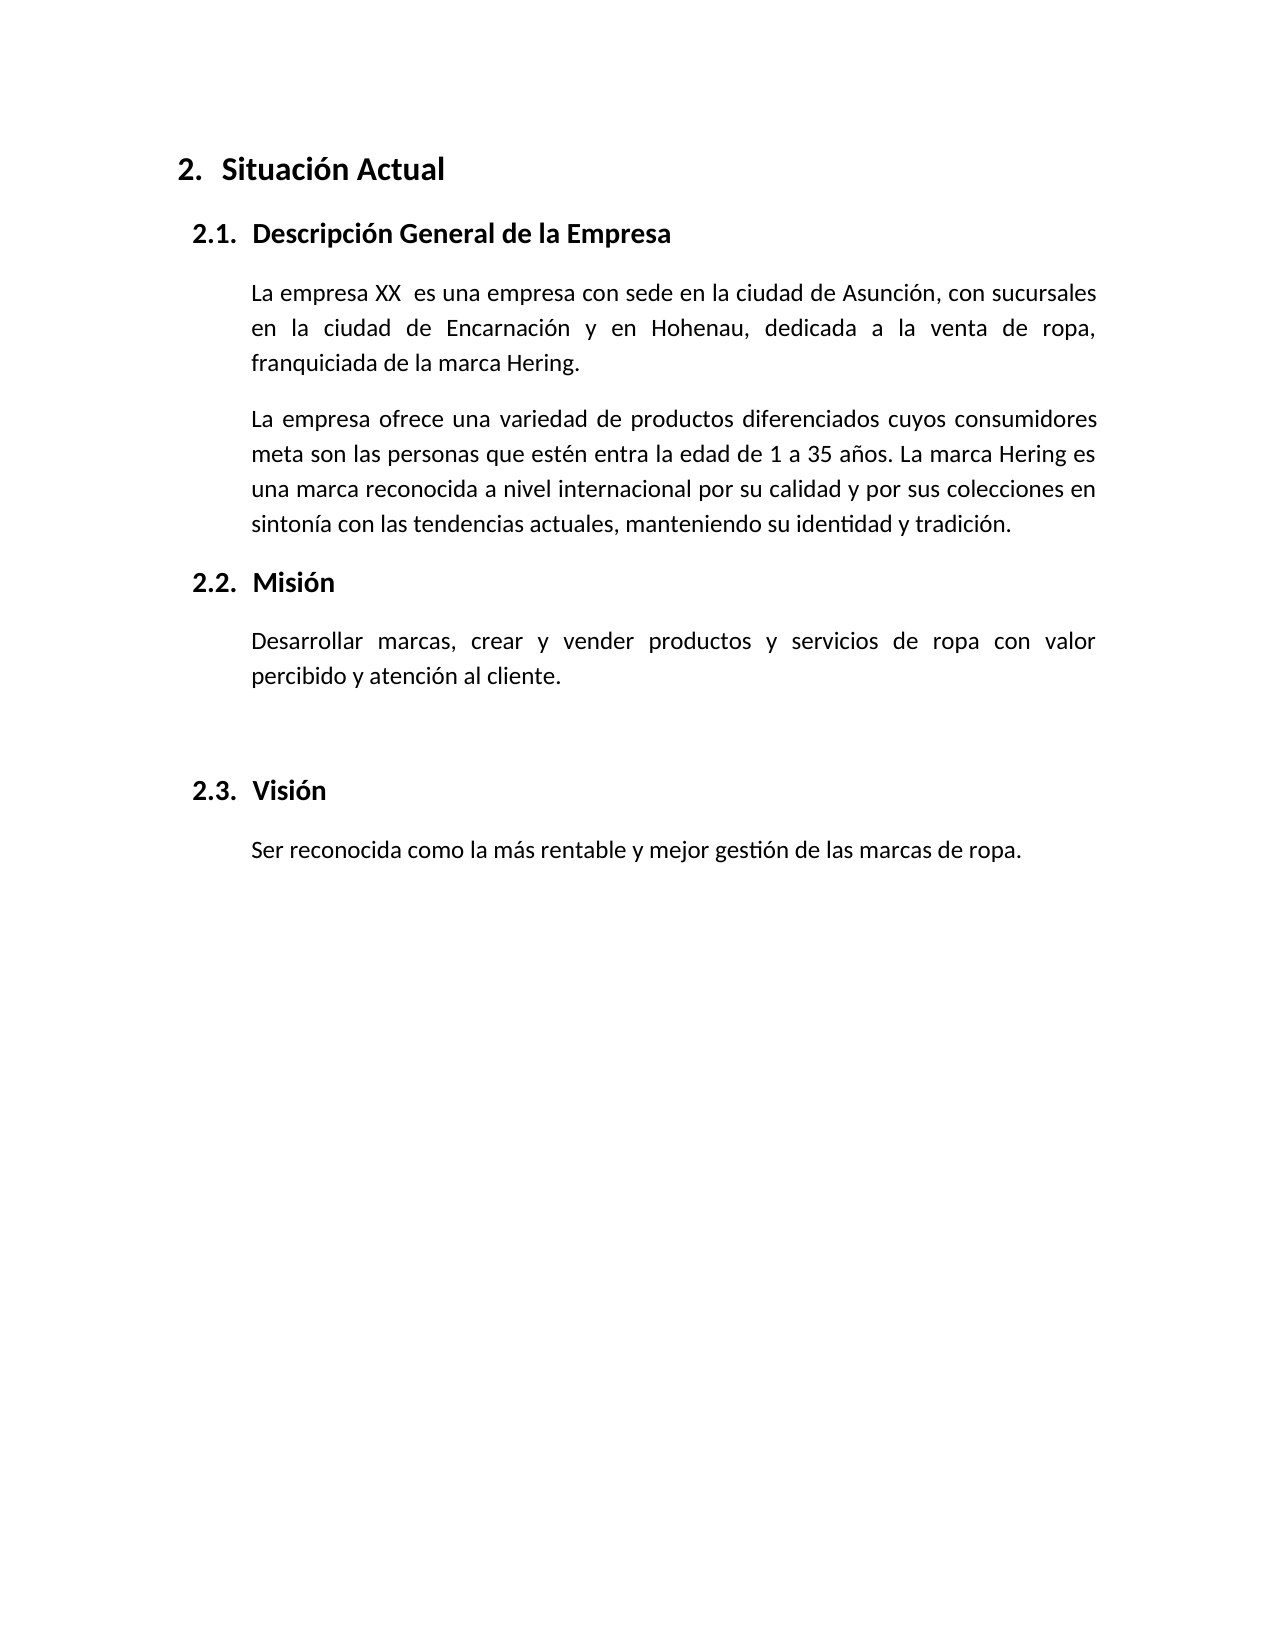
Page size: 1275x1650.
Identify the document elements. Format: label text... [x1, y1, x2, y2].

text La empresa ofrece una variedad de productos diferenciados cuyos consumidores meta son las personas que estén entra la edad de 1 a 35 años. La marca Hering es una marca reconocida a nivel internacional por su calidad y por sus colecciones en sintonía con las tendencias actuales, manteniendo su identidad y tradición. [251, 403, 1098, 538]
text Visión [192, 772, 1098, 808]
text Desarrollar marcas, crear y vender productos y servicios de ropa con valor percibido y atención al cliente. [251, 625, 1098, 691]
text Descripción General de la Empresa [192, 215, 1098, 251]
text Ser reconocida como la más rentable y mejor gestión de las marcas de ropa. [251, 834, 1098, 864]
text Situación Actual [177, 148, 1098, 188]
text La empresa XX es una empresa con sede en la ciudad de Asunción, con sucursales en la ciudad de Encarnación y en Hohenau, dedicada a la venta de ropa, franquiciada de la marca Hering. [251, 277, 1098, 377]
text Misión [192, 564, 1098, 599]
